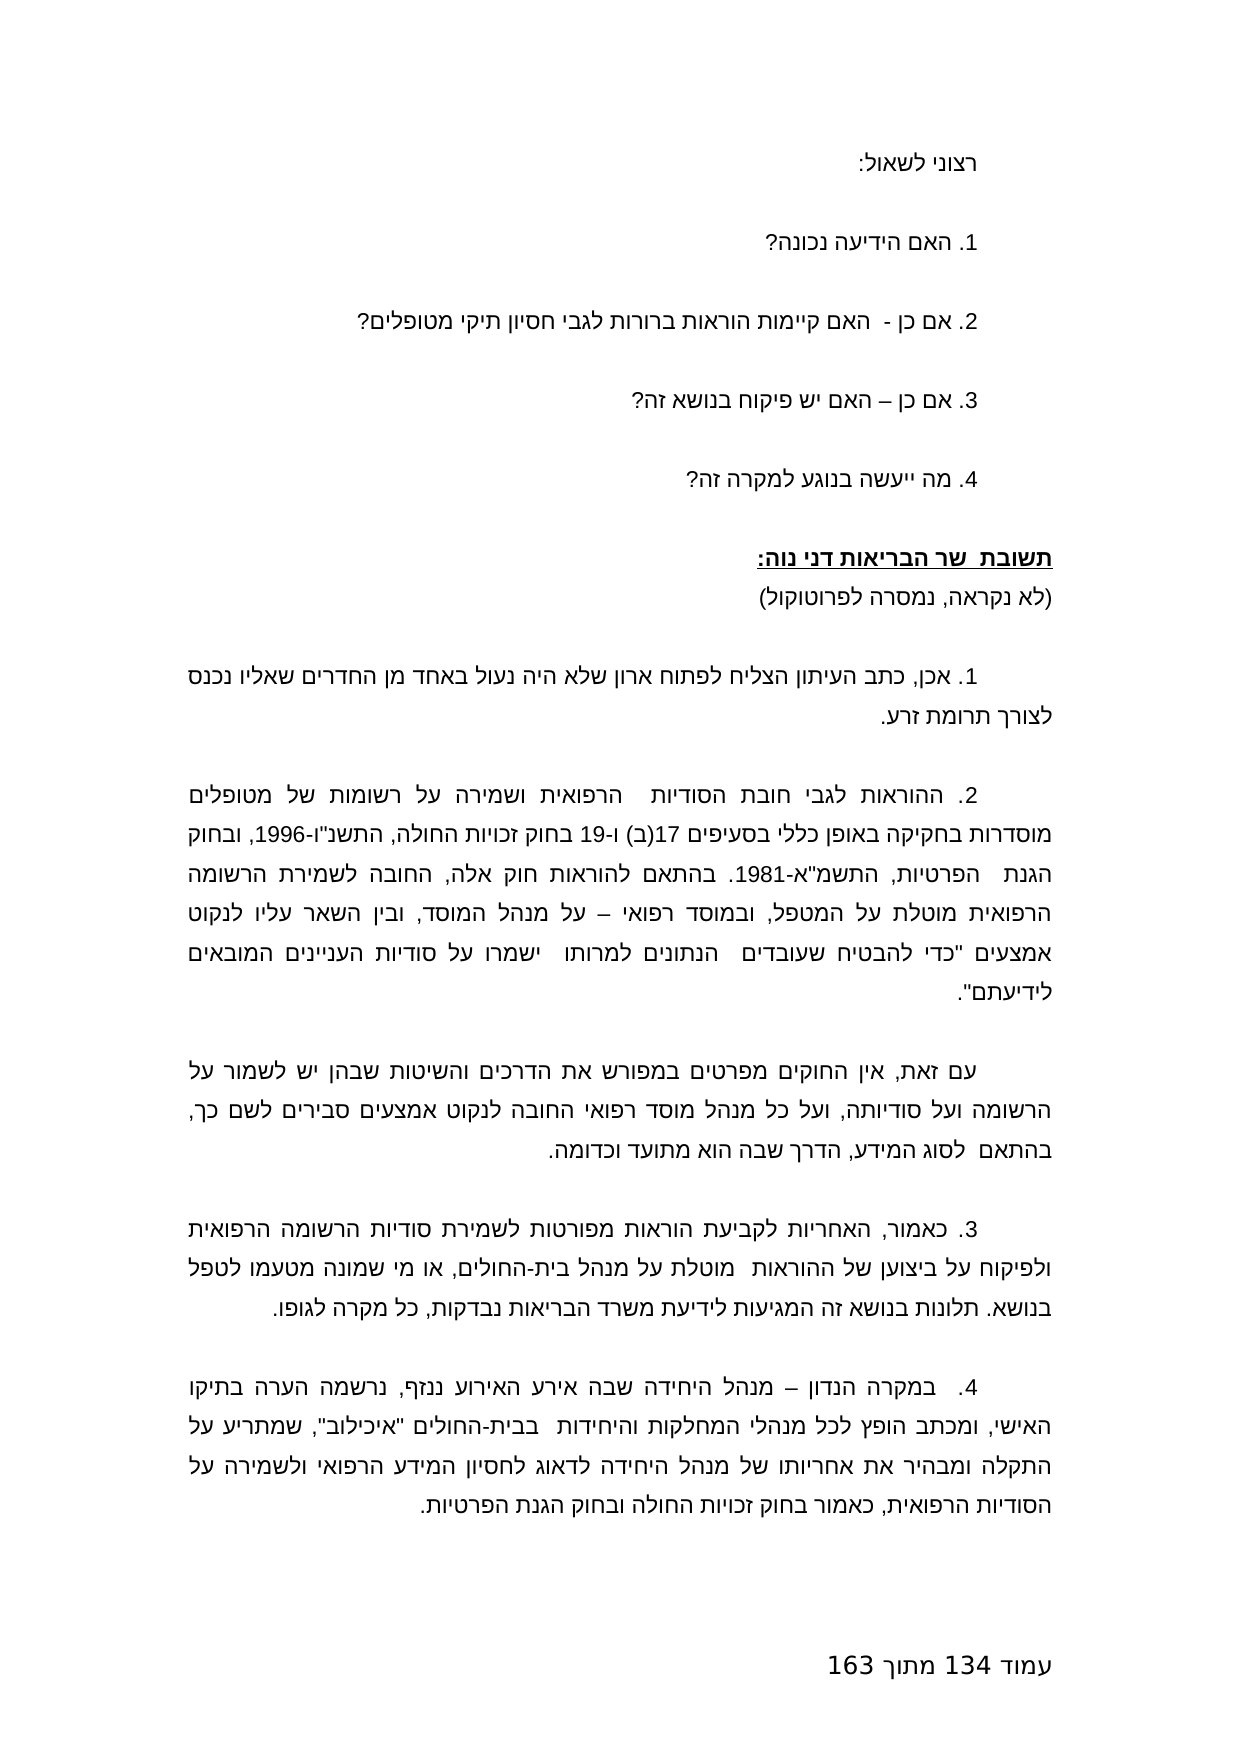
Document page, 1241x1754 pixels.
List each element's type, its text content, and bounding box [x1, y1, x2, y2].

text עם זאת, אין החוקים מפרטים במפורש את הדרכים והשיטות שבהן יש לשמור על הרשומה ועל סודיותה, ועל כל מנהל מוסד רפואי החובה לנקוט אמצעים סבירים לשם כך, בהתאם לסוג המידע, הדרך שבה הוא מתועד וכדומה. [187, 1058, 1053, 1163]
text 4. מה ייעשה בנוגע למקרה זה? [187, 466, 1053, 492]
text תשובת שר הבריאות דני נוה: [187, 545, 1053, 571]
text 4. במקרה הנדון – מנהל היחידה שבה אירע האירוע ננזף, נרשמה הערה בתיקו האישי, ומכתב הופץ לכל מנהלי המחלקות והיחידות בבית-החולים "איכילוב", שמתריע על התקלה ומבהיר את אחריותו של מנהל היחידה לדאוג לחסיון המידע הרפואי ולשמירה על הסודיות הרפואית, כאמור בחוק זכויות החולה ובחוק הגנת הפרטיות. [187, 1374, 1053, 1519]
text (לא נקראה, נמסרה לפרוטוקול) [187, 584, 1053, 611]
text 2. אם כן - האם קיימות הוראות ברורות לגבי חסיון תיקי מטופלים? [187, 308, 1053, 334]
text 3. אם כן – האם יש פיקוח בנושא זה? [187, 387, 1053, 413]
text רצוני לשאול: [187, 150, 1053, 176]
text 3. כאמור, האחריות לקביעת הוראות מפורטות לשמירת סודיות הרשומה הרפואית ולפיקוח על ביצוען של ההוראות מוטלת על מנהל בית-החולים, או מי שמונה מטעמו לטפל בנושא. תלונות בנושא זה המגיעות לידיעת משרד הבריאות נבדקות, כל מקרה לגופו. [187, 1216, 1053, 1321]
text 1. האם הידיעה נכונה? [187, 229, 1053, 255]
text 1. אכן, כתב העיתון הצליח לפתוח ארון שלא היה נעול באחד מן החדרים שאליו נכנס לצורך תרומת זרע. [187, 663, 1053, 729]
text 2. ההוראות לגבי חובת הסודיות הרפואית ושמירה על רשומות של מטופלים מוסדרות בחקיקה באופן כללי בסעיפים 17(ב) ו-19 בחוק זכויות החולה, התשנ"ו-1996, ובחוק הגנת הפרטיות, התשמ"א-1981. בהתאם להוראות חוק אלה, החובה לשמירת הרשומה הרפואית מוטלת על המטפל, ובמוסד רפואי – על מנהל המוסד, ובין השאר עליו לנקוט אמצעים "כדי להבטיח שעובדים הנתונים למרותו ישמרו על סודיות העניינים המובאים לידיעתם". [187, 782, 1053, 1005]
